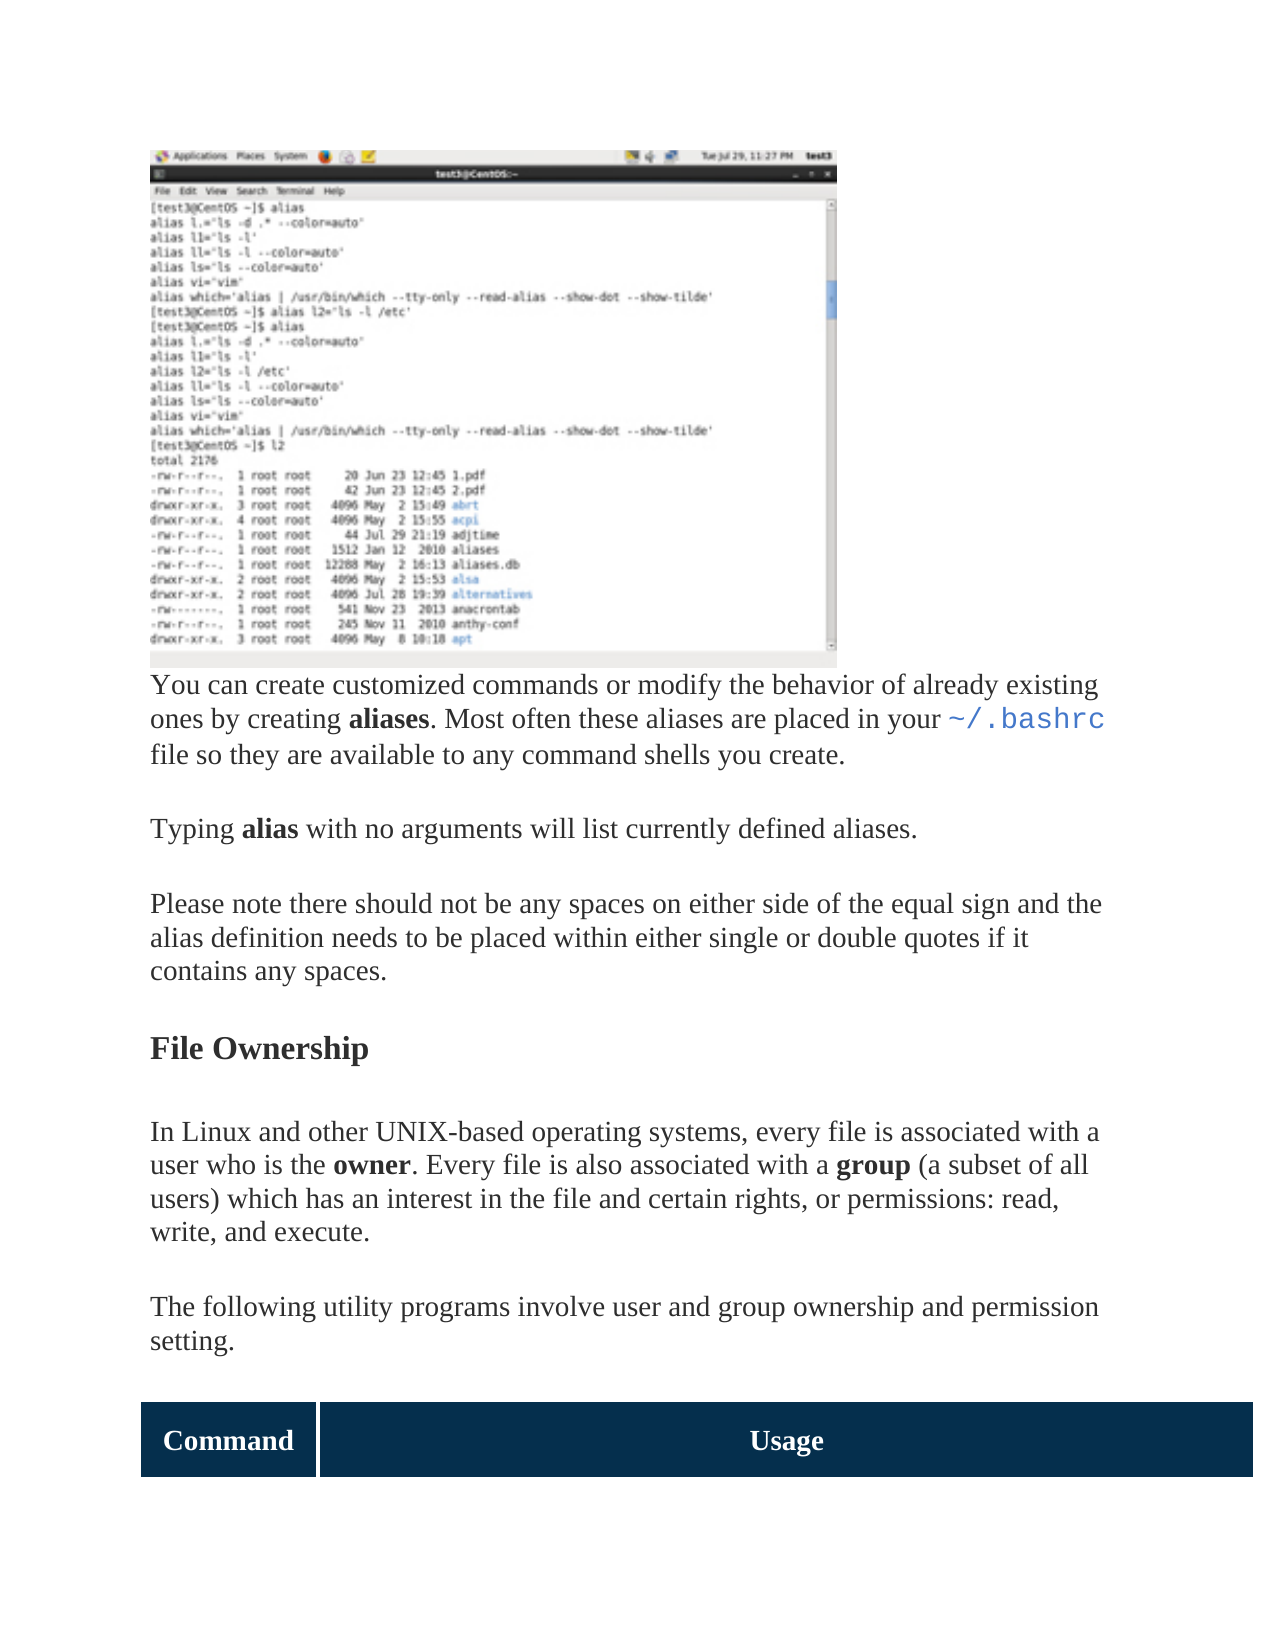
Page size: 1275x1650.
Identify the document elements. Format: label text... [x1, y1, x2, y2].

text Typing alias with no arguments will list currently defined aliases. [150, 812, 1125, 845]
table_header Command [141, 1402, 316, 1477]
table_header Usage [320, 1402, 1253, 1477]
text In Linux and other UNIX-based operating systems, every file is associated with a user who is the owner. Every file is also associated with a group (a subset of all users) which has an interest in the file and certain rights, or permissions: read, write, and execute. [150, 1114, 1125, 1248]
picture [150, 150, 837, 668]
text The following utility programs involve user and group ownership and permission setting. [150, 1289, 1125, 1356]
text You can create customized commands or modify the behavior of already existing ones by creating aliases. Most often these aliases are placed in your ~/.bashrc file so they are available to any command shells you create. [150, 667, 1125, 770]
text File Ownership [150, 1028, 1125, 1067]
text Please note there should not be any spaces on either side of the equal sign and the alias definition needs to be placed within either single or double quotes if it contains any spaces. [150, 886, 1125, 987]
